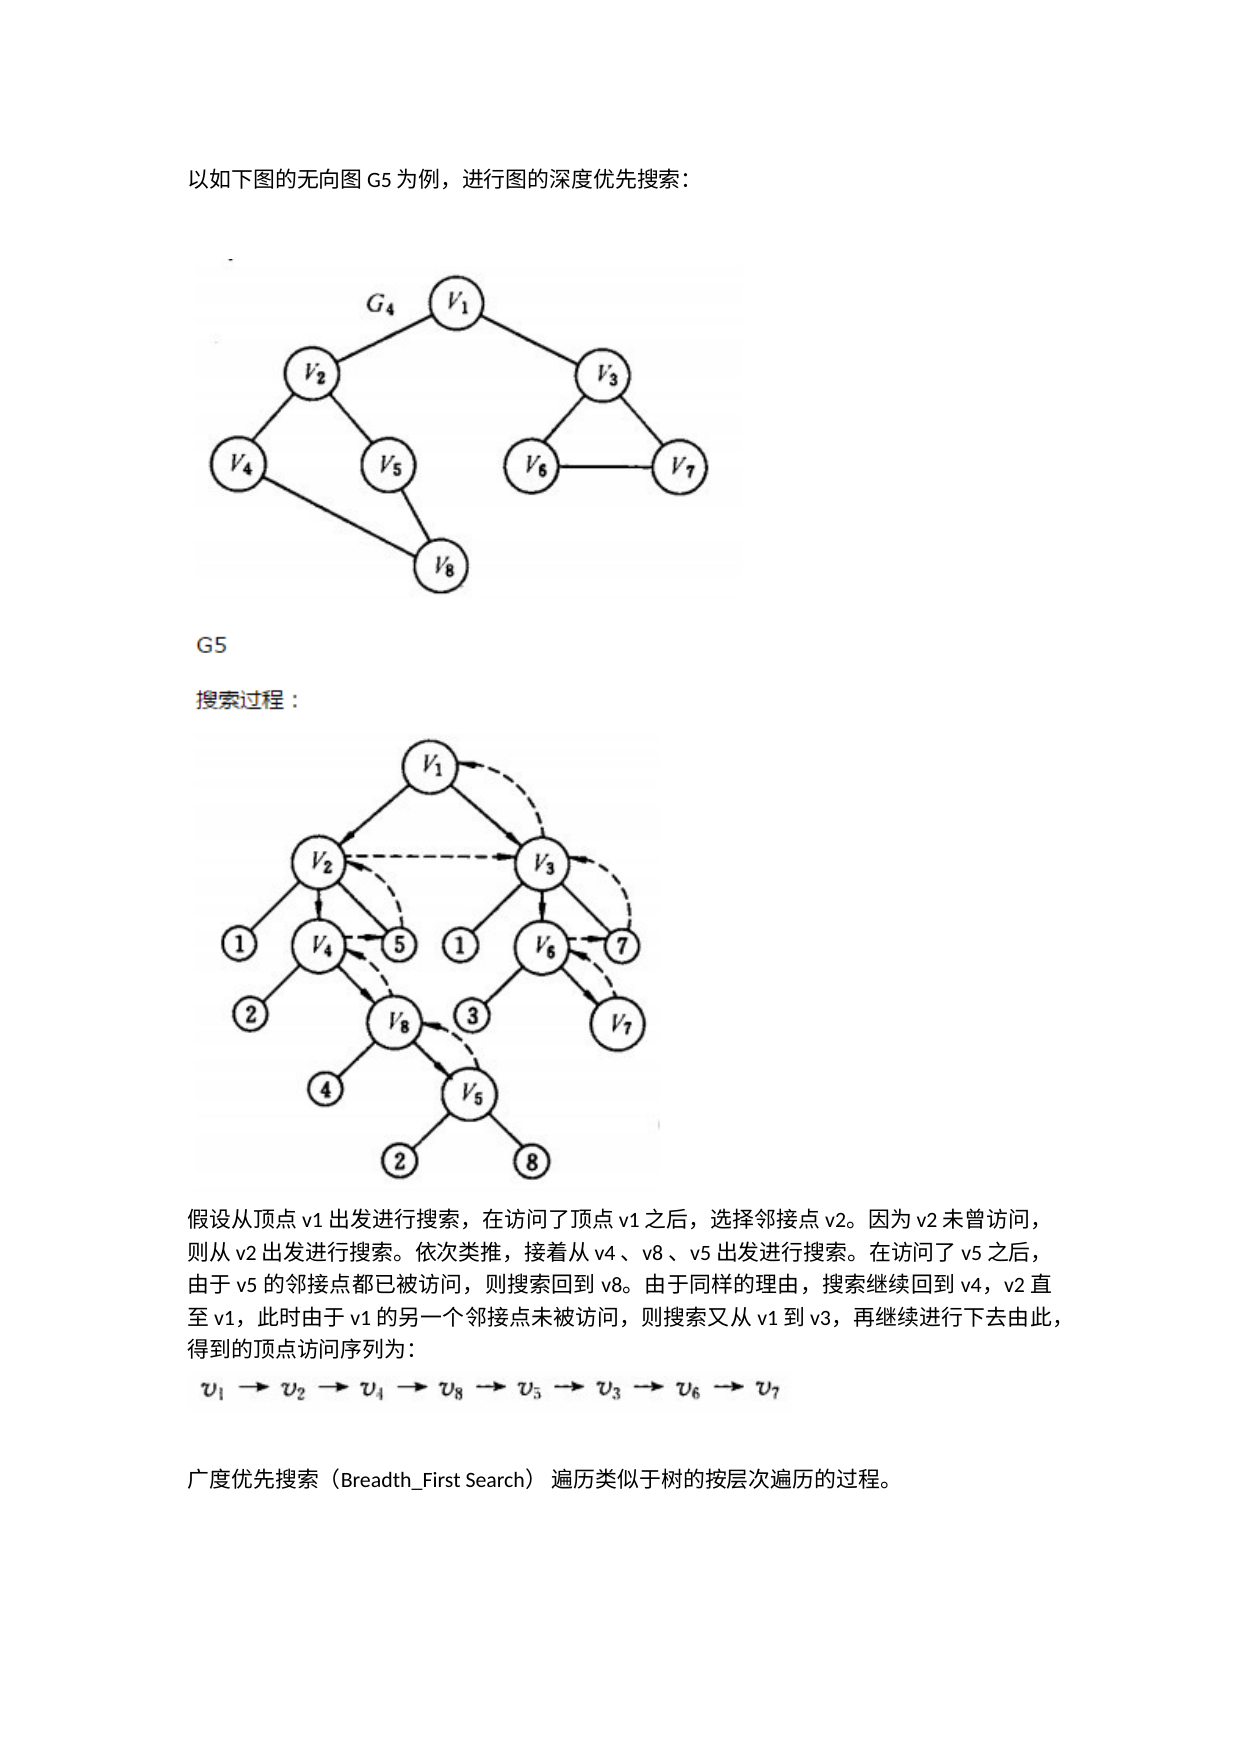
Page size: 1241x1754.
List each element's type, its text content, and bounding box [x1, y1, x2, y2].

text 以如下图的无向图G5为例，进行图的深度优先搜索： [187, 162, 1053, 194]
text 假设从顶点v1 出发进行搜索，在访问了顶点v1 之后，选择邻接点v2。因为v2 未曾访问，则从v2 出发进行搜索。依次类推，接着从v4 、v8 、v5 出发进行搜索。在访问了v5 之后，由于v5 的邻接点都已被访问，则搜索回到v8。由于同样的理由，搜索继续回到v4，v2 直至v1，此时由于v1 的另一个邻接点未被访问，则搜索又从v1 到v3，再继续进行下去由此，得到的顶点访问序列为： [187, 1202, 1053, 1364]
text 广度优先搜索（Breadth_First Search） 遍历类似于树的按层次遍历的过程。 [187, 1462, 1053, 1494]
picture [187, 259, 743, 1194]
picture [187, 1364, 794, 1413]
